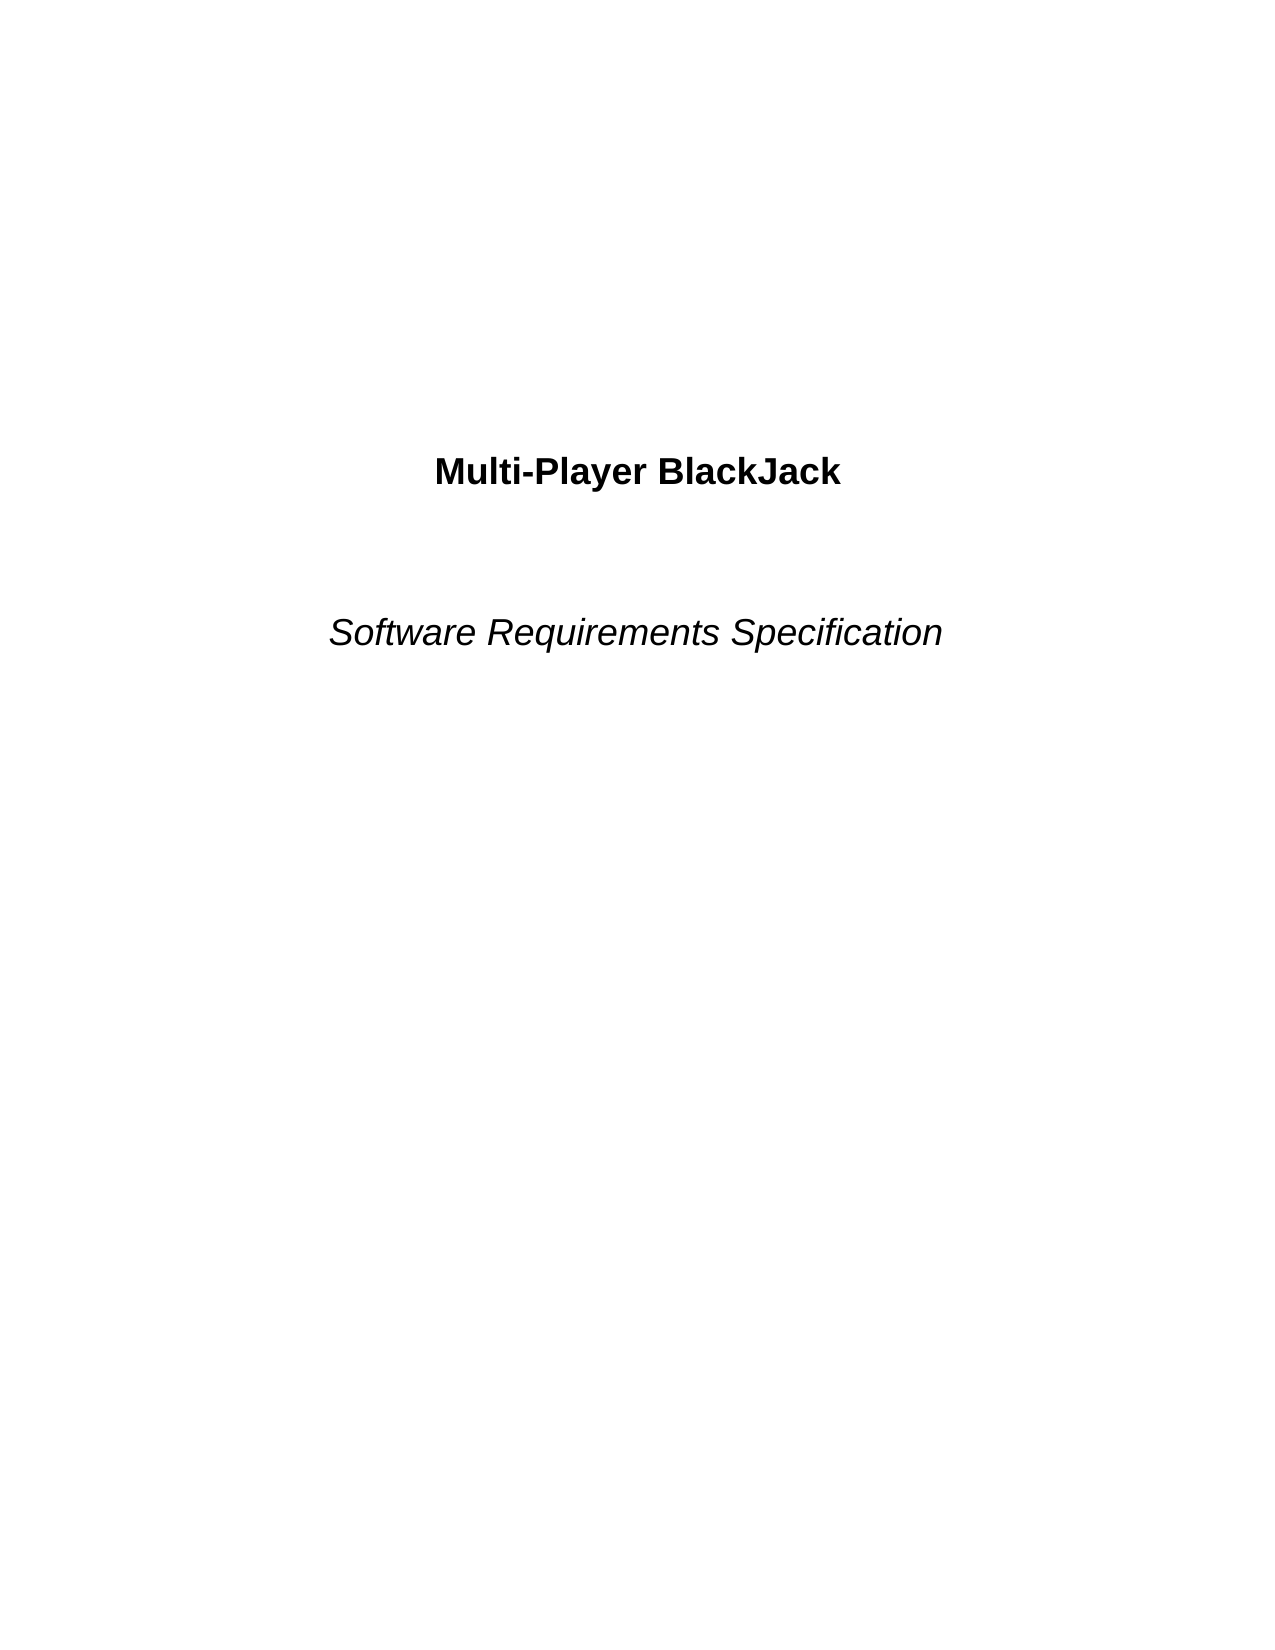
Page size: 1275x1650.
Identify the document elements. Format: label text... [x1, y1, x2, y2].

text Multi-Player BlackJack [187, 449, 1087, 492]
subtitle Software Requirements Specification [187, 567, 1087, 653]
